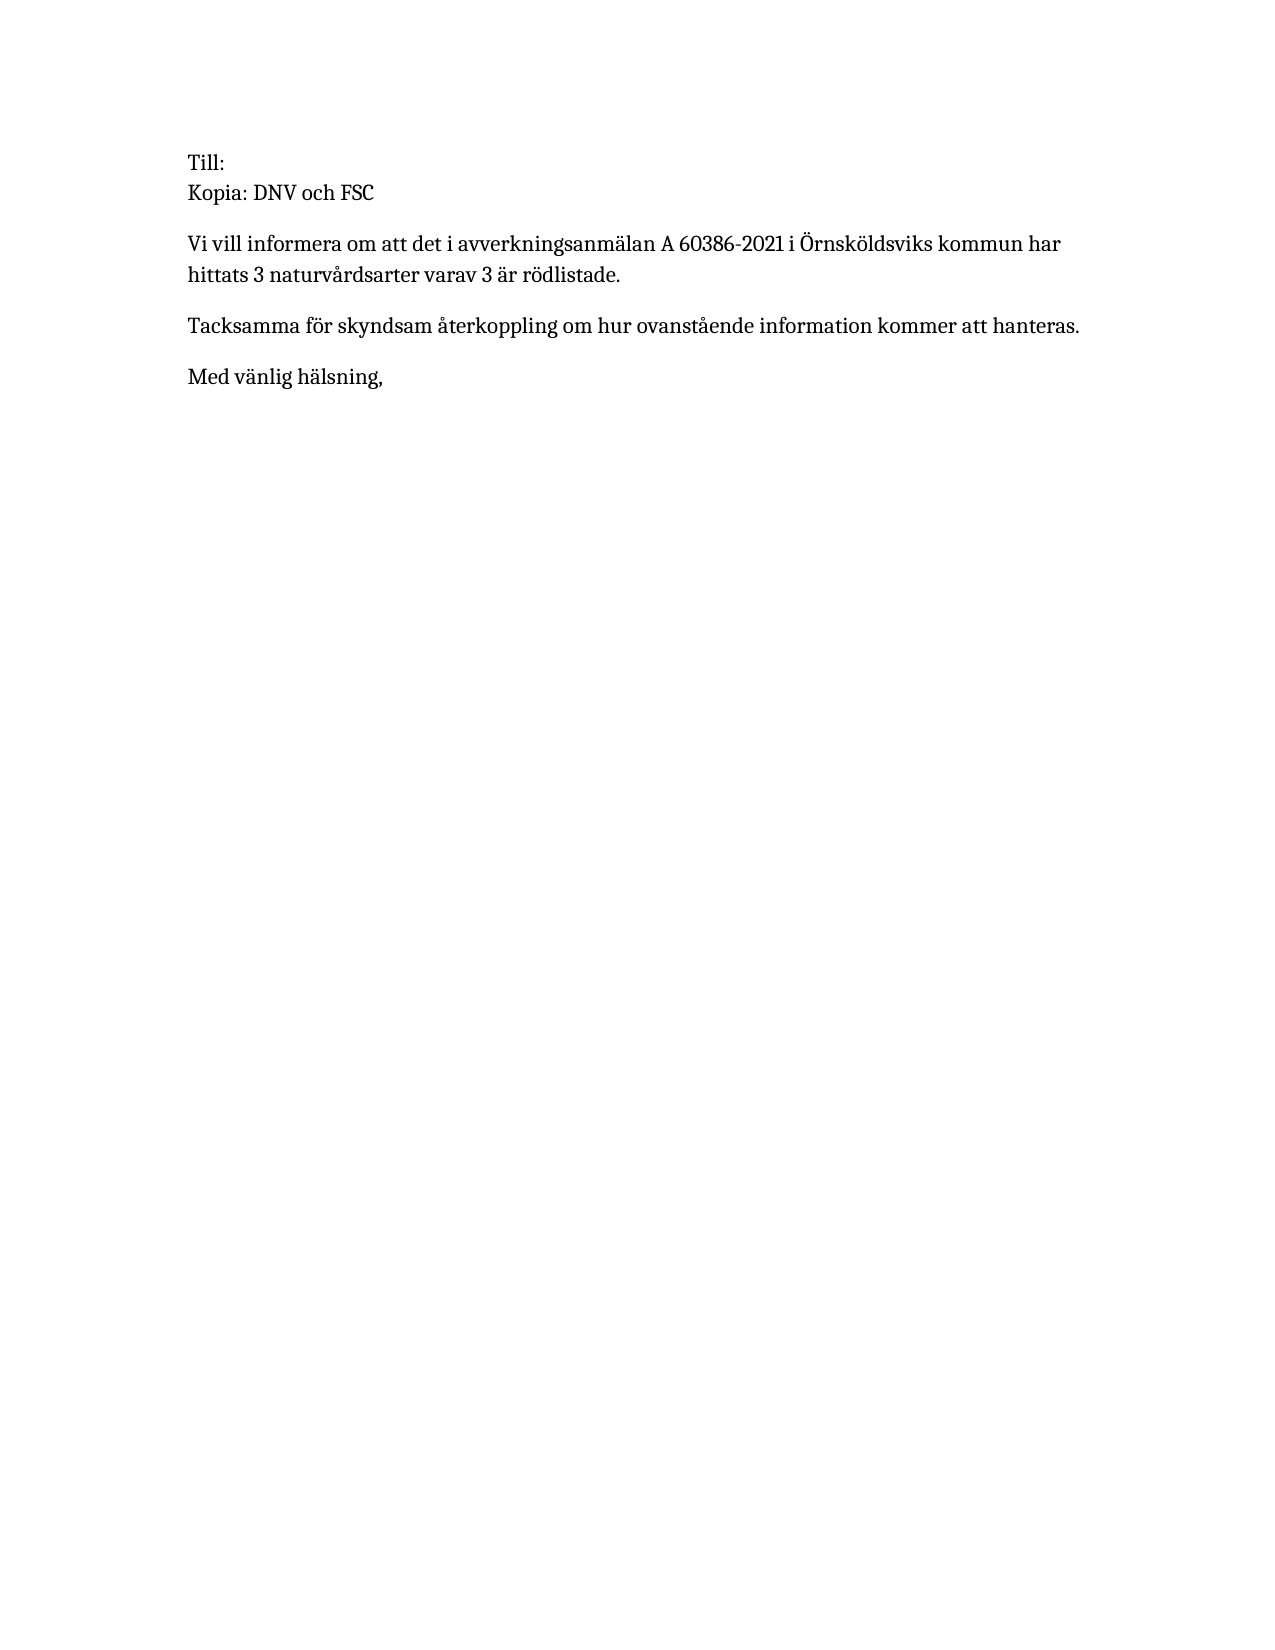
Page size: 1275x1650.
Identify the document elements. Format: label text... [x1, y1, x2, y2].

text Vi vill informera om att det i avverkningsanmälan A 60386-2021 i Örnsköldsviks kommun har hittats 3 naturvårdsarter varav 3 är rödlistade. [187, 231, 1087, 288]
text Med vänlig hälsning, [187, 363, 1087, 420]
text Tacksamma för skyndsam återkoppling om hur ovanstående information kommer att hanteras. [187, 312, 1087, 339]
text Till: Kopia: DNV och FSC [187, 150, 1087, 207]
